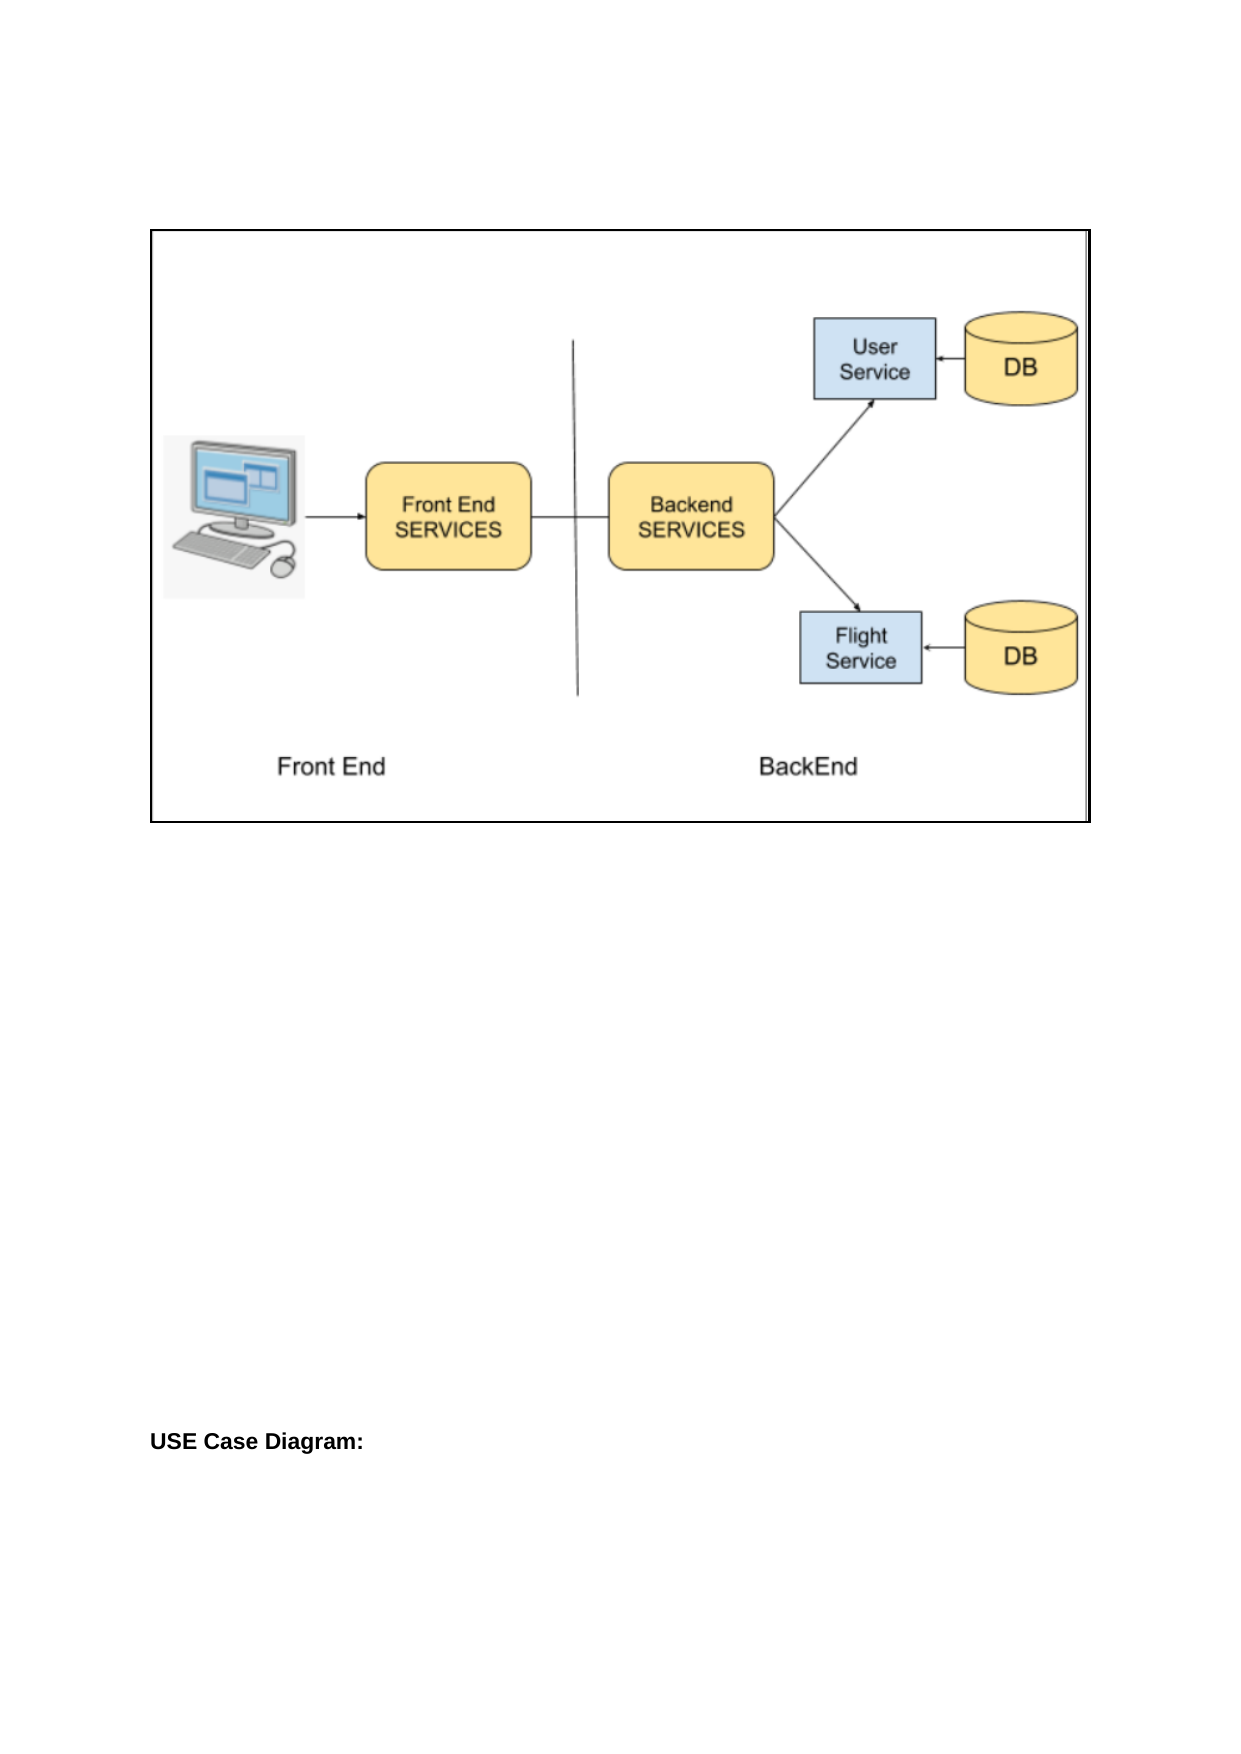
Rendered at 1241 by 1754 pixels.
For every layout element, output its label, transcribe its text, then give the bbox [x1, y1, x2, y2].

picture [152, 231, 1088, 821]
text USE Case Diagram: [150, 1428, 1090, 1454]
